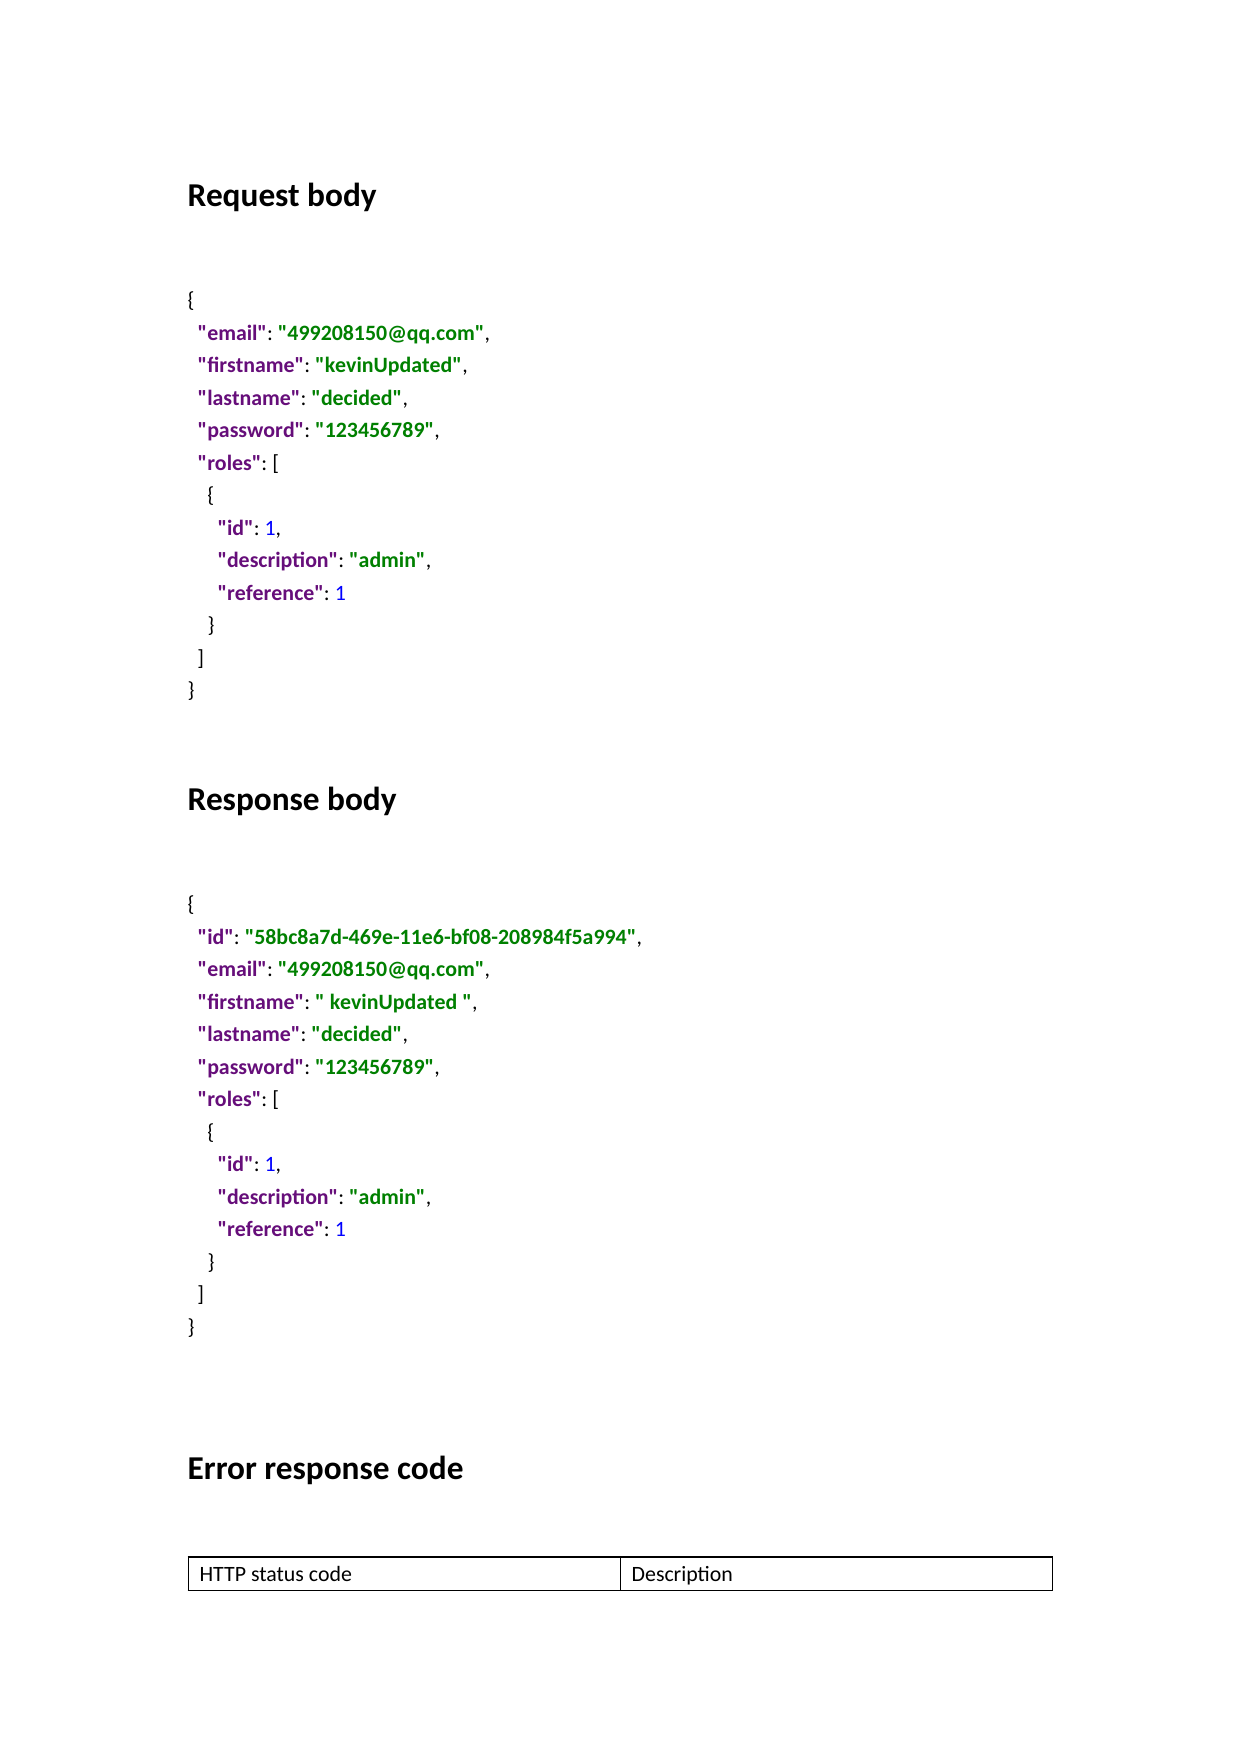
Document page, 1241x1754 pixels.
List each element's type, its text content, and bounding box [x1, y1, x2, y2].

subtitle Error response code [187, 1435, 1053, 1500]
subtitle Request body [187, 162, 1053, 227]
text { "id": "58bc8a7d-469e-11e6-bf08-208984f5a994", "email": "499208150@qq.com", "firstname": " kevinUpdated ", "lastname": "decided", "password": "123456789", "roles": [ { "id": 1, "description": "admin", "reference": 1 } ] } [187, 888, 1053, 1343]
table_header Description [621, 1558, 1052, 1590]
text { "email": "499208150@qq.com", "firstname": "kevinUpdated", "lastname": "decided", "password": "123456789", "roles": [ { "id": 1, "description": "admin", "reference": 1 } ] } [187, 284, 1053, 706]
table_header HTTP status code [189, 1558, 620, 1590]
subtitle Response body [187, 766, 1053, 831]
